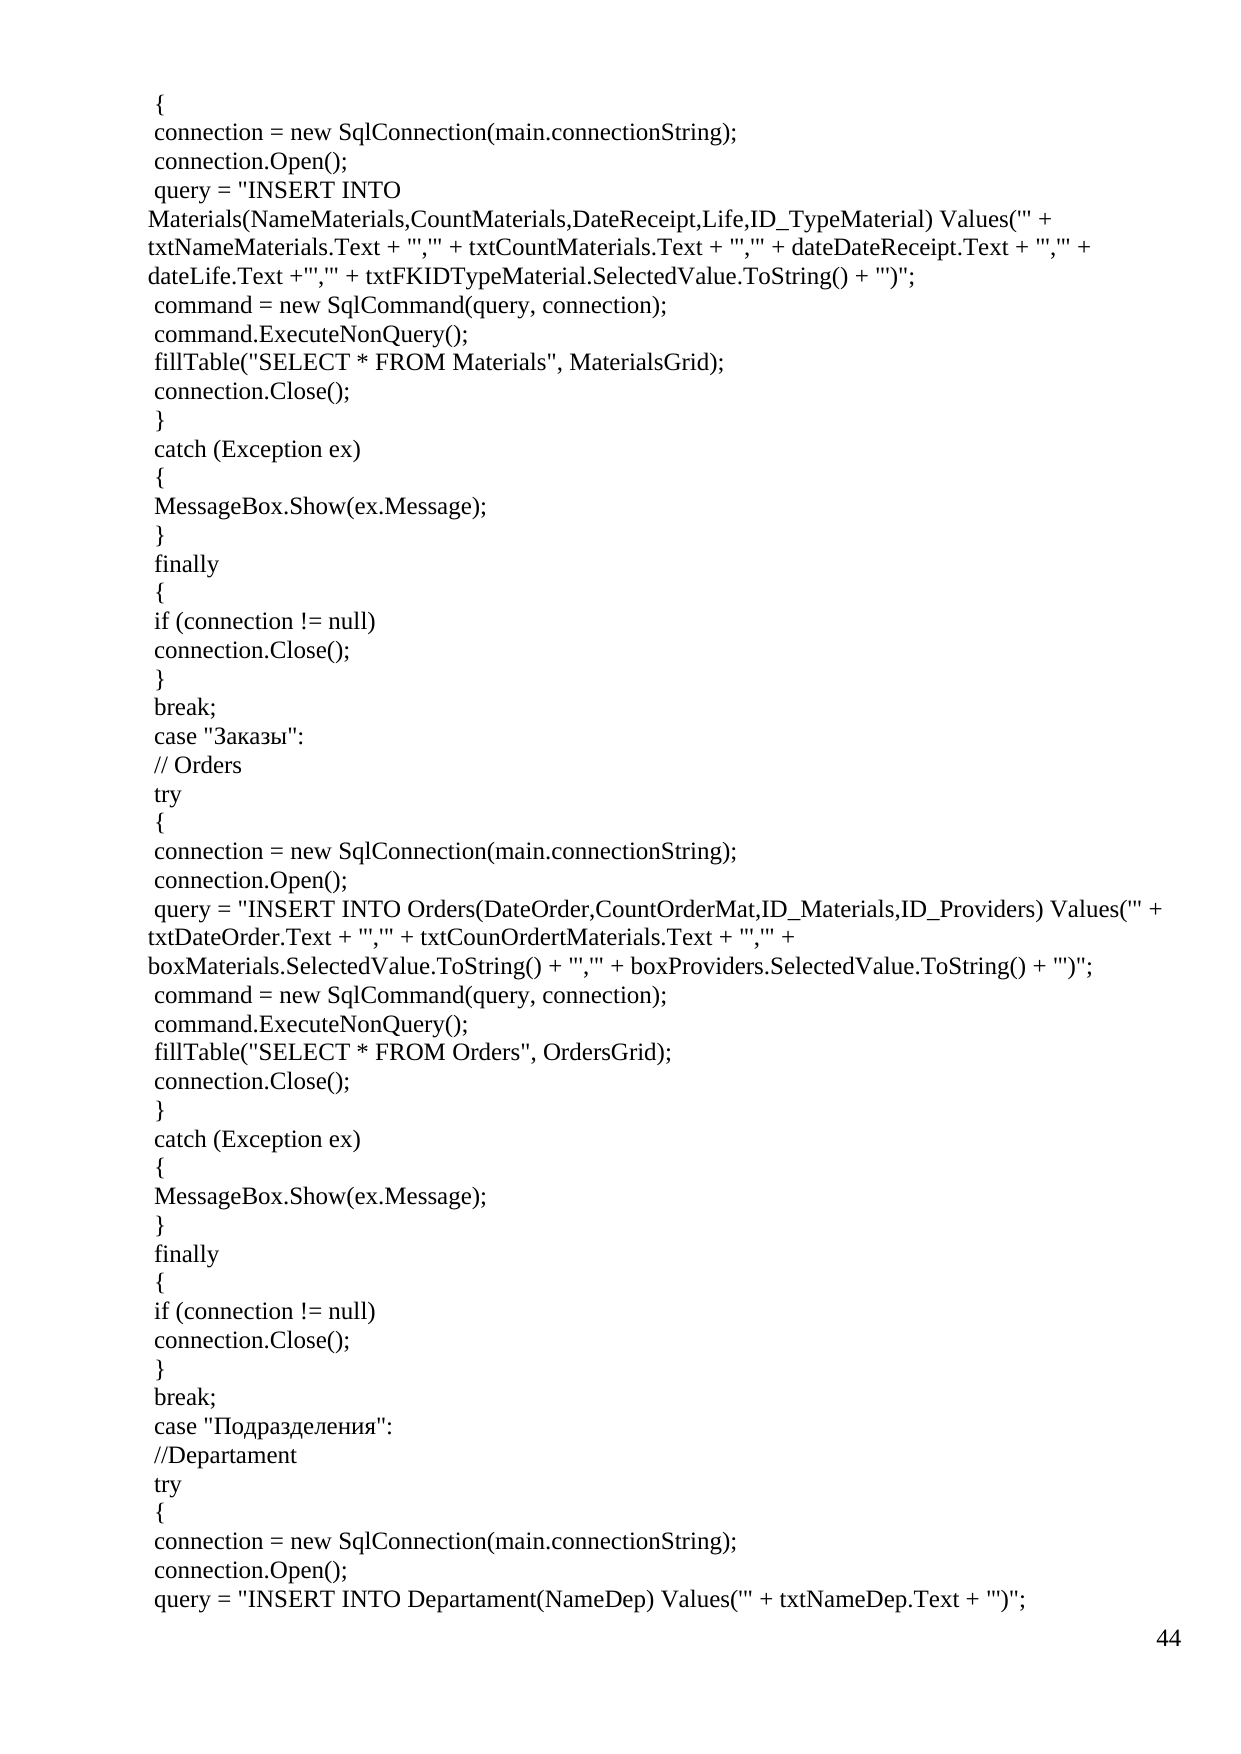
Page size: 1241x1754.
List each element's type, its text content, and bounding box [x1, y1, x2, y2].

text command = new SqlCommand(query, connection); [148, 980, 1181, 1009]
text connection.Close(); [148, 1325, 1181, 1354]
text } [148, 1354, 1181, 1382]
text fillTable("SELECT * FROM Orders", OrdersGrid); [148, 1037, 1181, 1066]
text connection.Close(); [148, 635, 1181, 664]
text MessageBox.Show(ex.Message); [148, 491, 1181, 520]
text break; [148, 692, 1181, 721]
text query = "INSERT INTO Departament(NameDep) Values('" + txtNameDep.Text + "')"; [148, 1584, 1181, 1612]
text } [148, 664, 1181, 692]
text case "Заказы": [148, 721, 1181, 750]
text { [148, 807, 1181, 836]
text if (connection != null) [148, 606, 1181, 635]
text query = "INSERT INTO Materials(NameMaterials,CountMaterials,DateReceipt,Life,ID_TypeMaterial) Values('" + txtNameMaterials.Text + "','" + txtCountMaterials.Text + "','" + dateDateReceipt.Text + "','" + dateLife.Text +"','" + txtFKIDTypeMaterial.SelectedValue.ToString() + "')"; [148, 175, 1181, 290]
text finally [148, 549, 1181, 577]
text case "Подразделения": [148, 1411, 1181, 1440]
text { [148, 89, 1181, 117]
text connection.Close(); [148, 376, 1181, 405]
text connection = new SqlConnection(main.connectionString); [148, 117, 1181, 146]
text { [148, 1497, 1181, 1526]
text command = new SqlCommand(query, connection); [148, 290, 1181, 319]
text } [148, 405, 1181, 434]
text } [148, 1210, 1181, 1239]
text { [148, 1152, 1181, 1181]
text command.ExecuteNonQuery(); [148, 319, 1181, 347]
text { [148, 462, 1181, 491]
text try [148, 779, 1181, 807]
text { [148, 1267, 1181, 1296]
text // Orders [148, 750, 1181, 779]
text connection.Open(); [148, 146, 1181, 175]
text catch (Exception ex) [148, 434, 1181, 462]
text break; [148, 1382, 1181, 1411]
text connection.Close(); [148, 1066, 1181, 1095]
text catch (Exception ex) [148, 1124, 1181, 1152]
text query = "INSERT INTO Orders(DateOrder,CountOrderMat,ID_Materials,ID_Providers) Values('" + txtDateOrder.Text + "','" + txtCounOrdertMaterials.Text + "','" + boxMaterials.SelectedValue.ToString() + "','" + boxProviders.SelectedValue.ToString() + "')"; [148, 894, 1181, 980]
text } [148, 520, 1181, 549]
text try [148, 1469, 1181, 1497]
text connection = new SqlConnection(main.connectionString); [148, 1526, 1181, 1555]
text connection.Open(); [148, 865, 1181, 894]
text connection = new SqlConnection(main.connectionString); [148, 836, 1181, 865]
text finally [148, 1239, 1181, 1267]
text connection.Open(); [148, 1555, 1181, 1584]
text command.ExecuteNonQuery(); [148, 1009, 1181, 1037]
text if (connection != null) [148, 1296, 1181, 1325]
text fillTable("SELECT * FROM Materials", MaterialsGrid); [148, 347, 1181, 376]
text { [148, 577, 1181, 606]
text //Departament [148, 1440, 1181, 1469]
text MessageBox.Show(ex.Message); [148, 1181, 1181, 1210]
text } [148, 1095, 1181, 1124]
